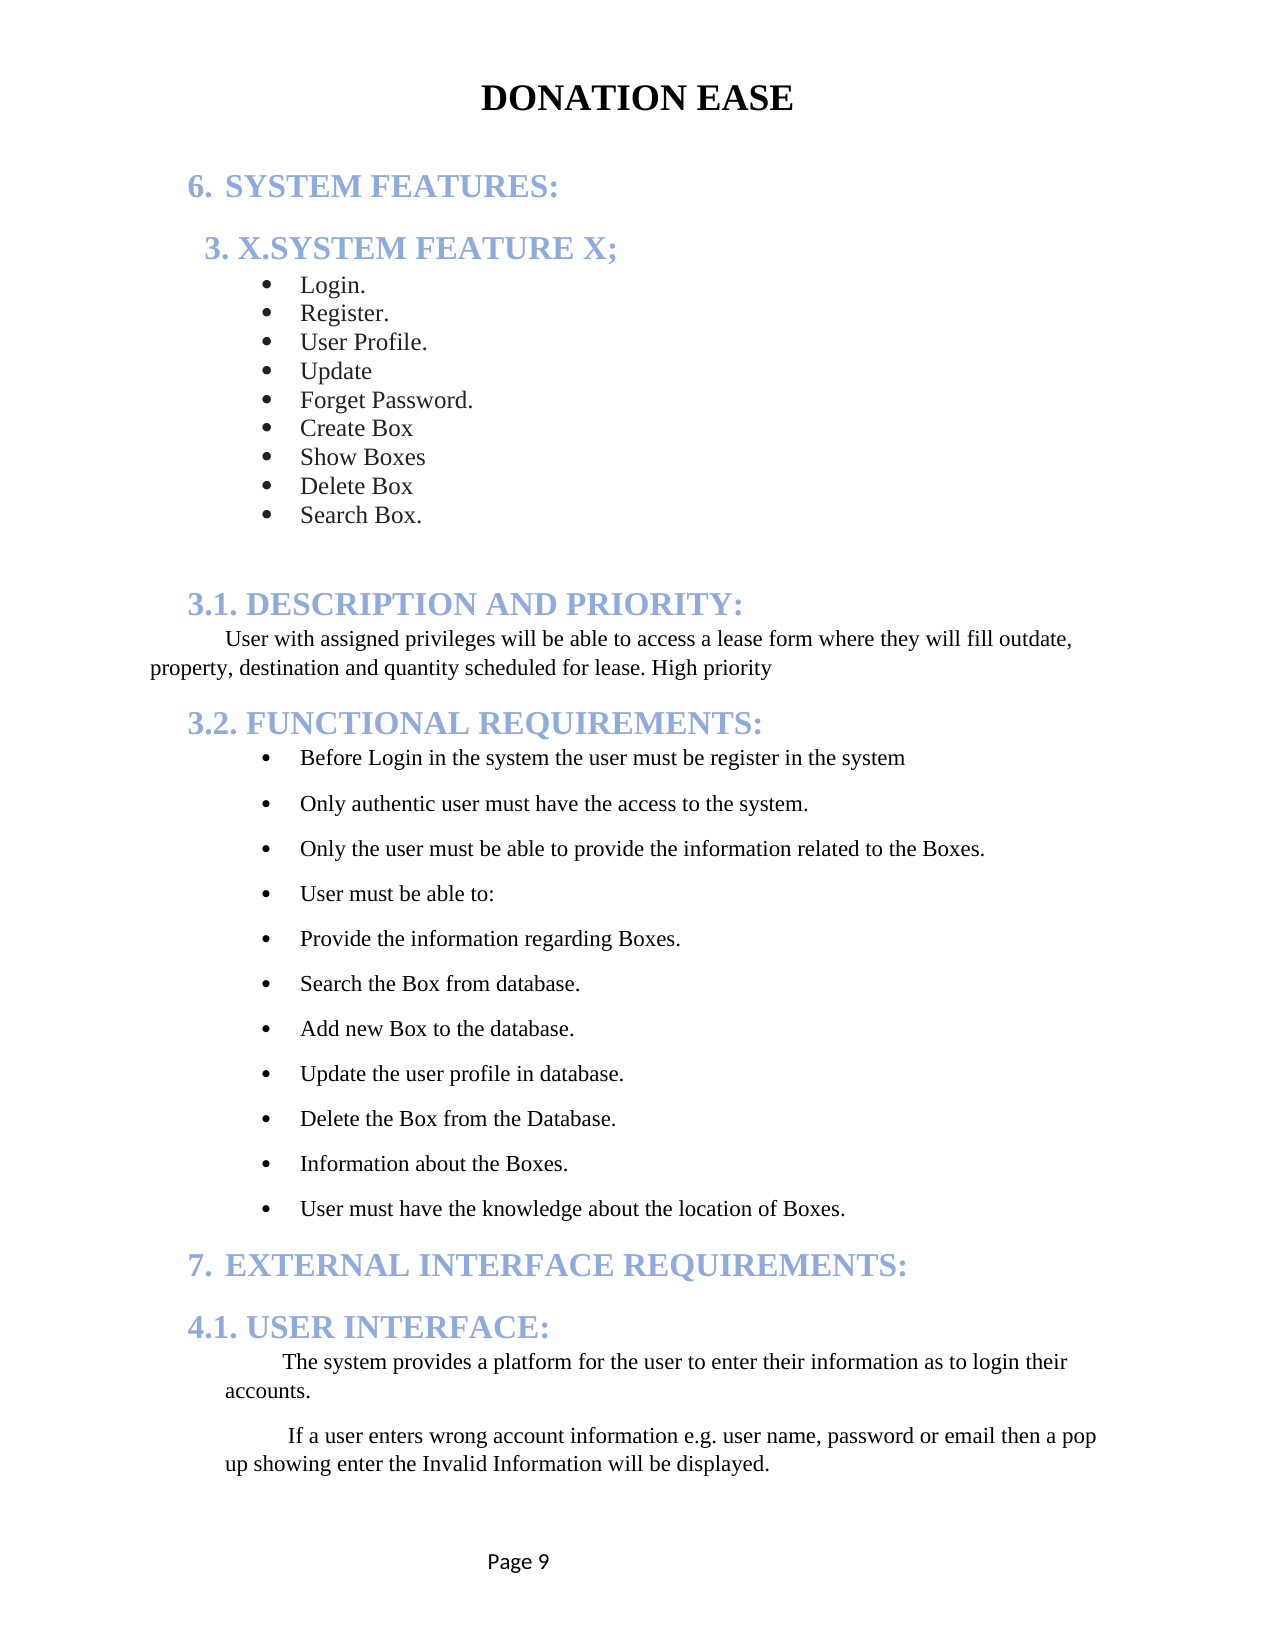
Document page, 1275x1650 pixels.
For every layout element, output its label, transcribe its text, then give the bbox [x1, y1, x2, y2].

list Forget Password. [262, 385, 1125, 413]
list Create Box [262, 413, 1125, 442]
subtitle 4.1. USER INTERFACE: [187, 1307, 1125, 1345]
text If a user enters wrong account information e.g. user name, password or email then a pop up showing enter the Invalid Information will be displayed. [225, 1422, 1125, 1477]
subtitle 3.2. FUNCTIONal requirements: [187, 703, 1125, 741]
subtitle 3.1. DESCRIPTION and priority: [187, 584, 1125, 622]
list Login. [262, 270, 1125, 298]
subtitle SYSTEM FEATURES: [187, 166, 1125, 204]
list User must be able to: [262, 880, 1125, 906]
list Only the user must be able to provide the information related to the Boxes. [262, 835, 1125, 861]
list Update [262, 356, 1125, 385]
text User with assigned privileges will be able to access a lease form where they will fill outdate, property, destination and quantity scheduled for lease. High priority [150, 625, 1125, 680]
list Search Box. [262, 500, 1125, 528]
subtitle EXTERNAL INTERFACE REQUIREMENTS: [187, 1245, 1125, 1283]
list Delete the Box from the Database. [262, 1105, 1125, 1132]
text The system provides a platform for the user to enter their information as to login their accounts. [225, 1348, 1125, 1403]
list Show Boxes [262, 442, 1125, 471]
list Register. [262, 298, 1125, 327]
list Update the user profile in database. [262, 1060, 1125, 1087]
list Add new Box to the database. [262, 1015, 1125, 1041]
list Provide the information regarding Boxes. [262, 925, 1125, 951]
list Delete Box [262, 471, 1125, 500]
list Before Login in the system the user must be register in the system [262, 744, 1125, 771]
list User must have the knowledge about the location of Boxes. [262, 1196, 1125, 1222]
subtitle 3. X.SYSTEM FEATURE X; [187, 228, 1125, 267]
list User Profile. [262, 327, 1125, 356]
list Search the Box from database. [262, 970, 1125, 996]
list Information about the Boxes. [262, 1150, 1125, 1177]
list Only authentic user must have the access to the system. [262, 789, 1125, 816]
